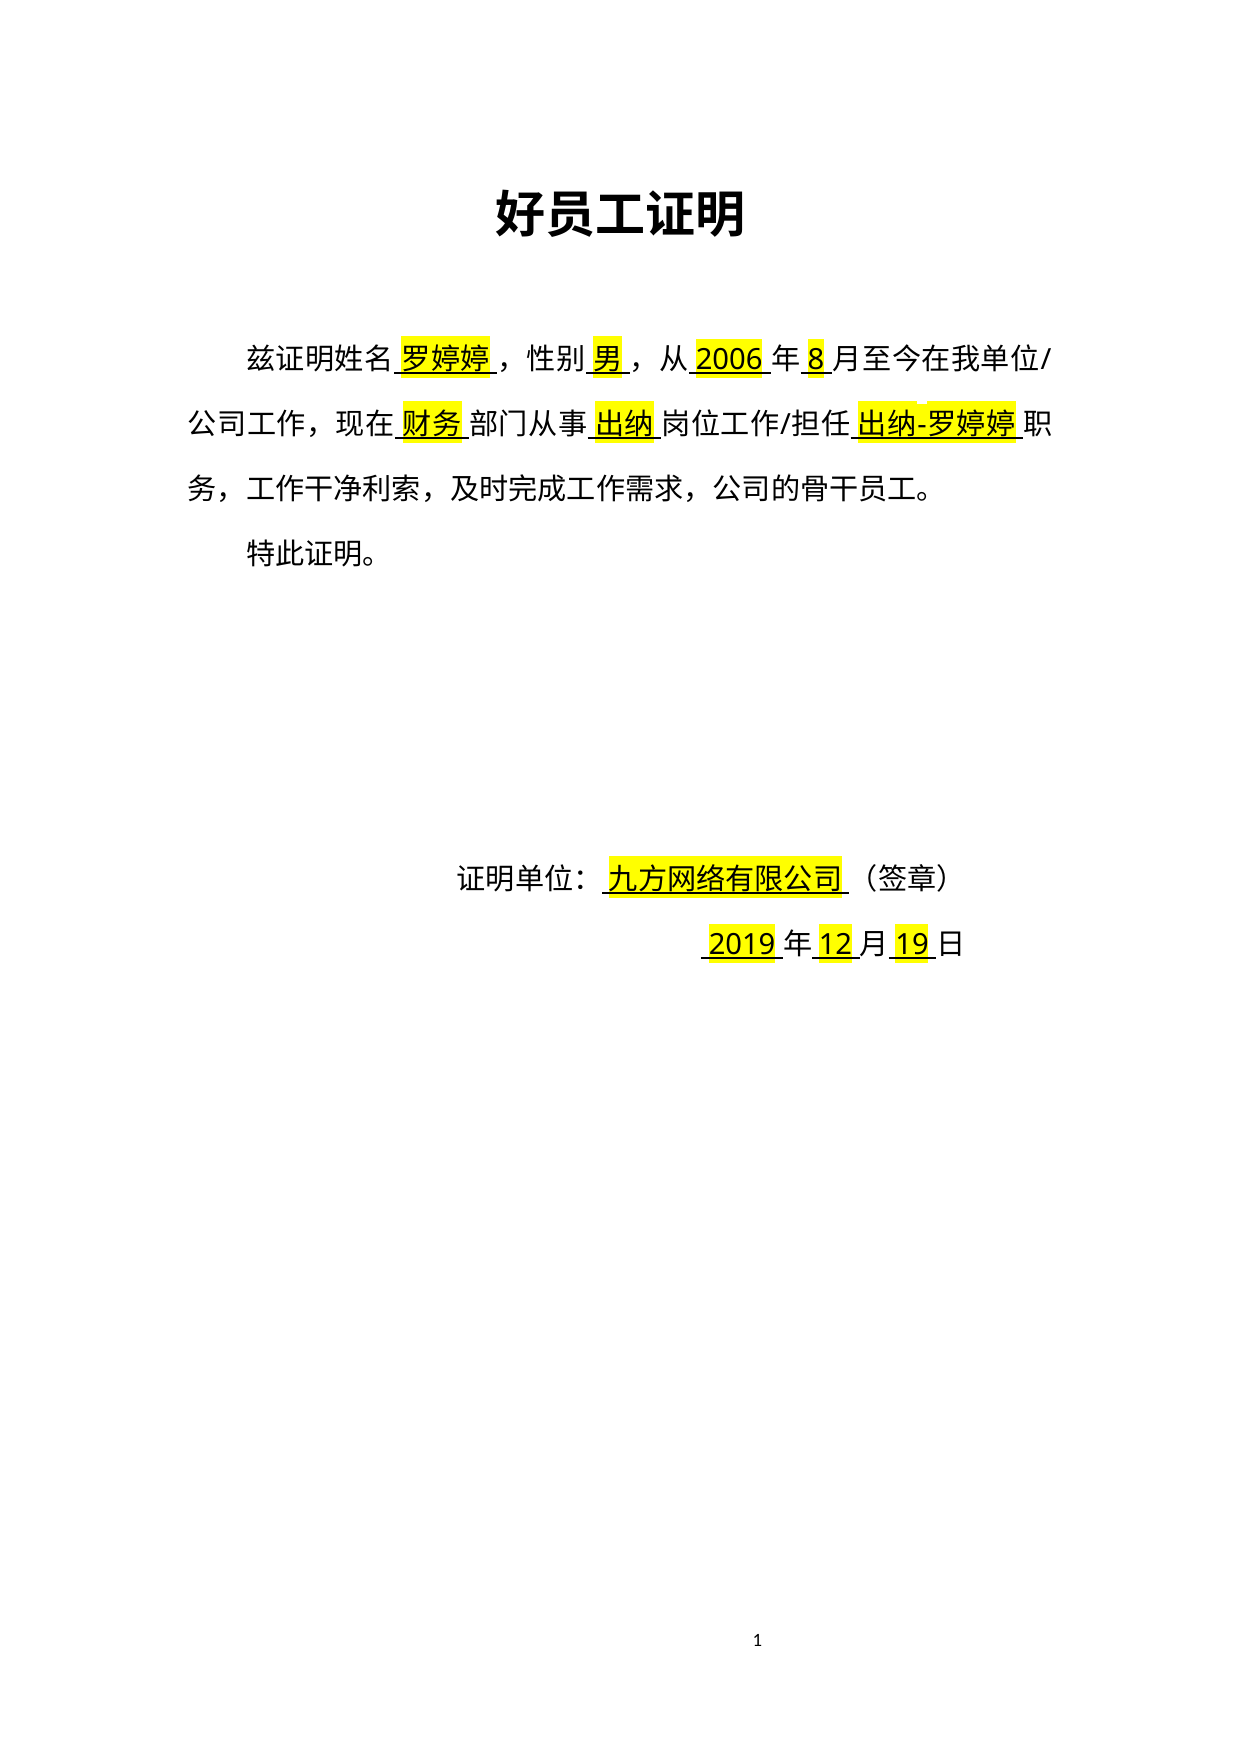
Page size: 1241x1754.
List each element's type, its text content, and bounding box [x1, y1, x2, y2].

text 兹证明姓名 罗婷婷 ，性别 男 ，从 2006 年 8 月至今在我单位/公司工作，现在 财务 部门从事 出纳 岗位工作/担任 出纳-罗婷婷 职务，工作干净利索，及时完成工作需求，公司的骨干员工。 [187, 324, 1053, 519]
text 证明单位： 九方网络有限公司 （签章） [187, 844, 965, 909]
text 2019 年 12 月 19 日 [187, 909, 965, 974]
text 特此证明。 [187, 519, 1053, 584]
text 好员工证明 [187, 162, 1053, 259]
